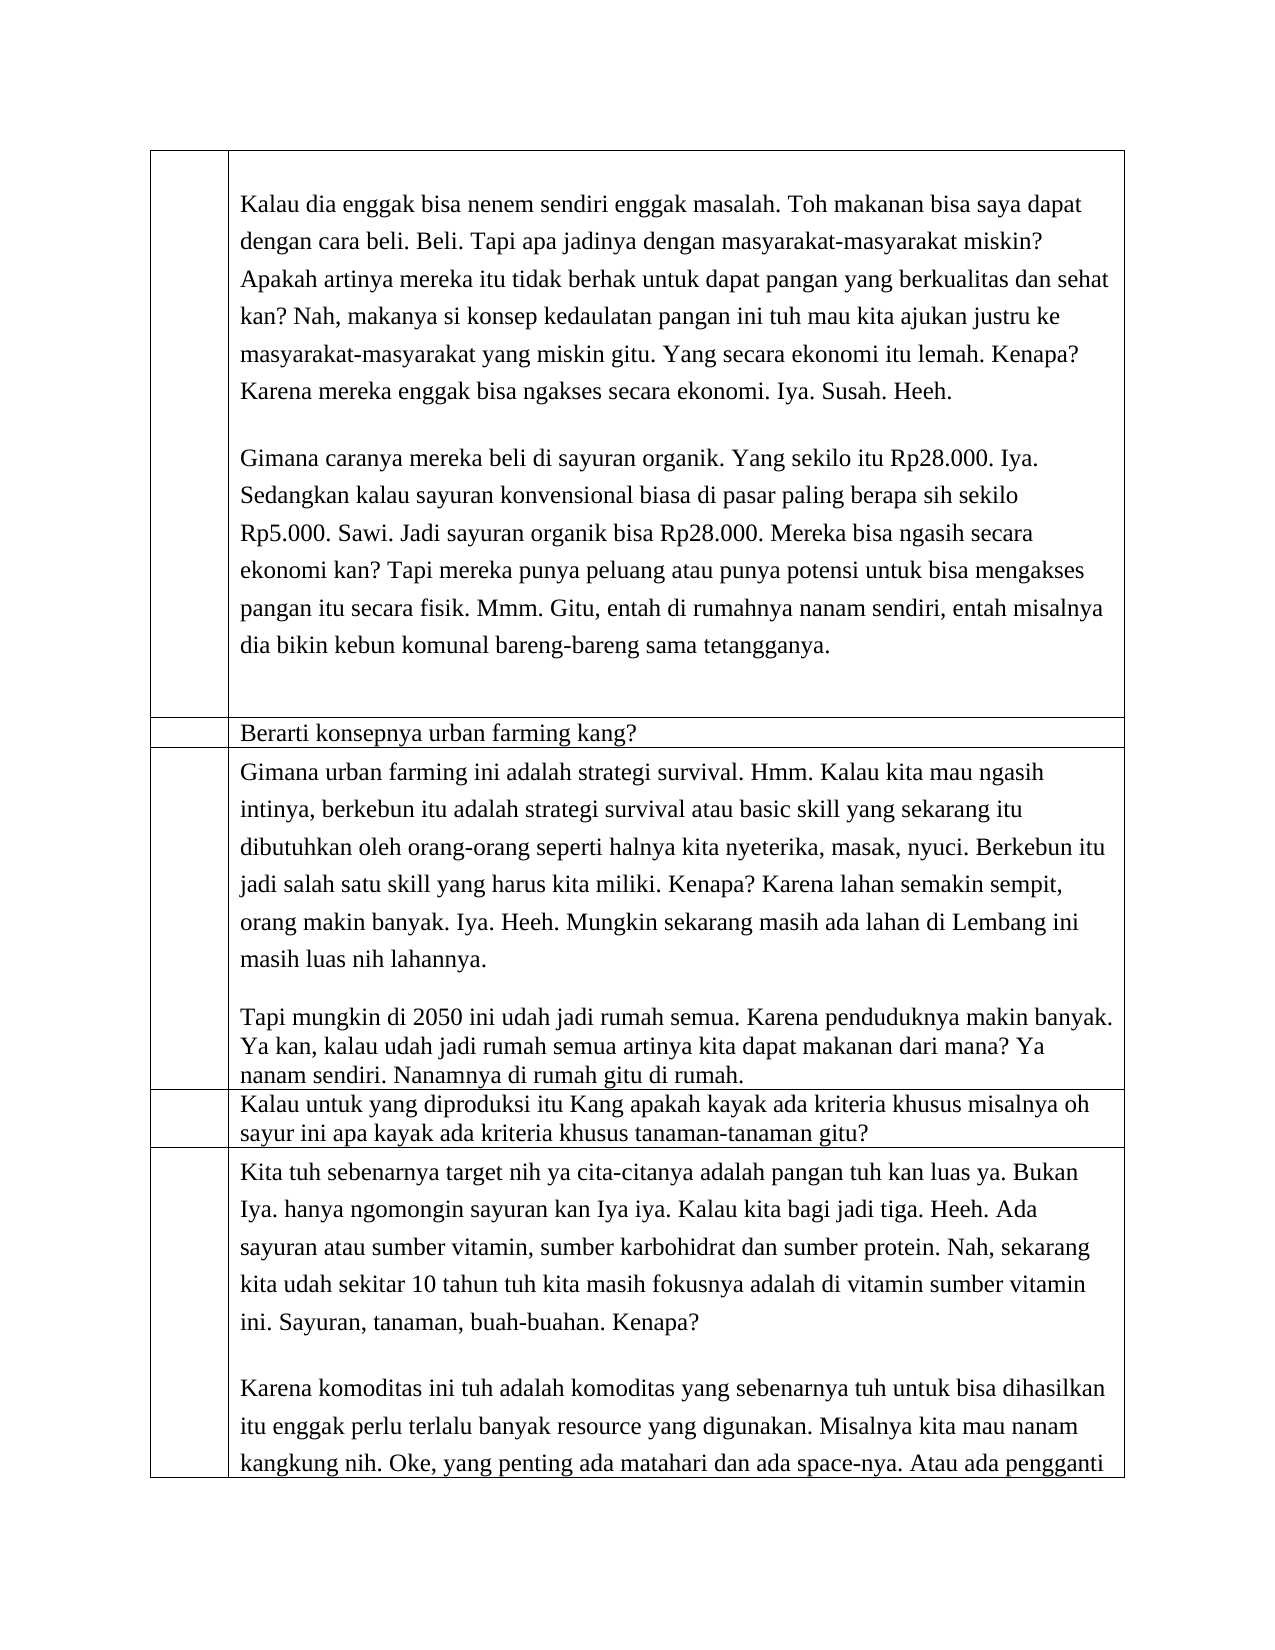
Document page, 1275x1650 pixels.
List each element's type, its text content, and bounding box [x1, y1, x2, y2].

table_cell Kalau untuk yang diproduksi itu Kang apakah kayak ada kriteria khusus misalnya oh sayur ini apa kayak ada kriteria khusus tanaman-tanaman gitu? [229, 1090, 1124, 1147]
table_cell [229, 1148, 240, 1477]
table_cell Gimana urban farming ini adalah strategi survival. Hmm. Kalau kita mau ngasih intinya, berkebun itu adalah strategi survival atau basic skill yang sekarang itu dibutuhkan oleh orang-orang seperti halnya kita nyeterika, masak, nyuci. Berkebun itu jadi salah satu skill yang harus kita miliki. Kenapa? Karena lahan semakin sempit, orang makin banyak. Iya. Heeh. Mungkin sekarang masih ada lahan di Lembang ini masih luas nih lahannya. Tapi mungkin di 2050 ini udah jadi rumah semua. Karena penduduknya makin banyak. Ya kan, kalau udah jadi rumah semua artinya kita dapat makanan dari mana? Ya nanam sendiri. Nanamnya di rumah gitu di rumah. [229, 748, 1124, 1088]
table_cell [151, 718, 228, 747]
table_cell [151, 1148, 228, 1477]
table_cell [151, 748, 228, 1088]
table_cell [151, 1090, 228, 1147]
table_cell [229, 151, 1124, 717]
table_cell Berarti konsepnya urban farming kang? [229, 718, 1124, 747]
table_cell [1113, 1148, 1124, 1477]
table_cell [151, 151, 228, 717]
